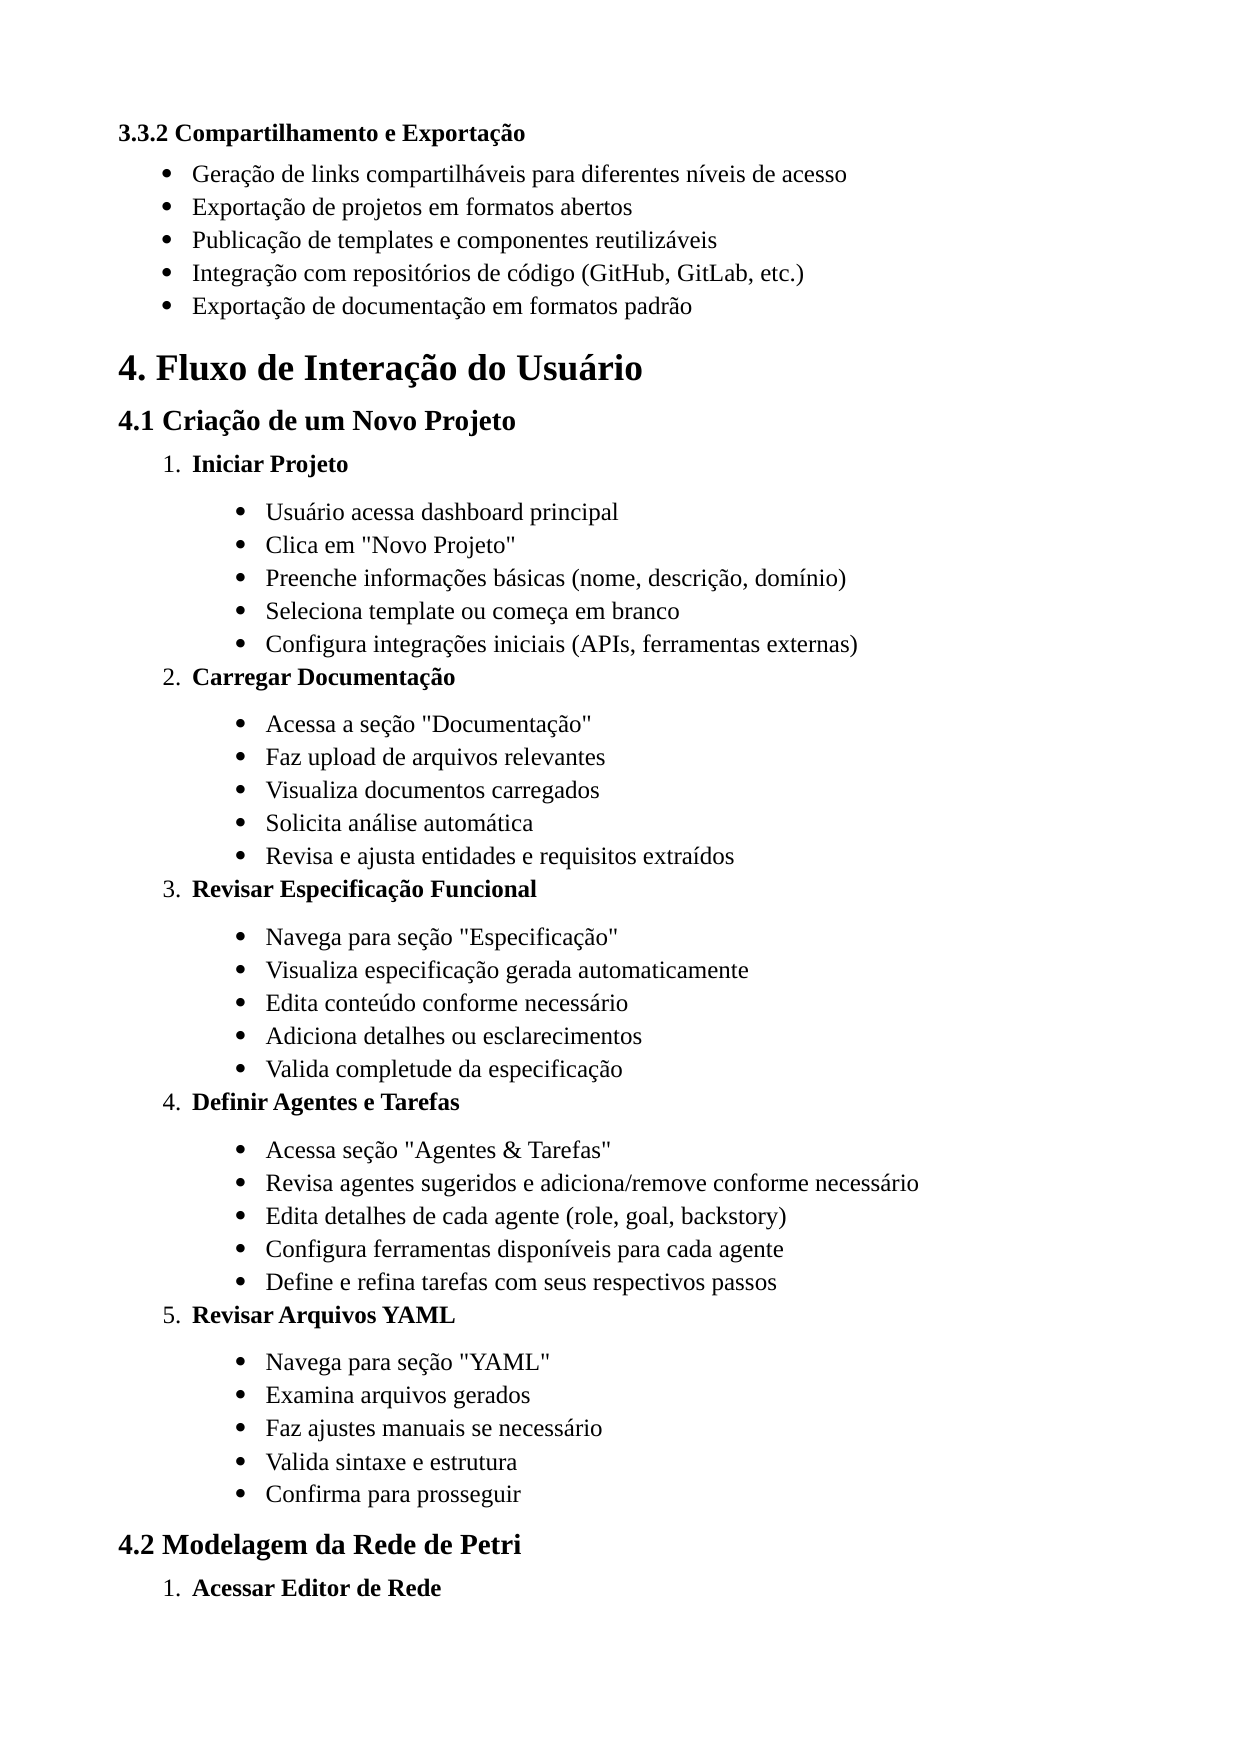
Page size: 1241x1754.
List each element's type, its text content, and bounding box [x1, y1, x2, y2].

list Configura ferramentas disponíveis para cada agente [236, 1234, 1122, 1263]
list Valida sintaxe e estrutura [236, 1447, 1122, 1475]
list Faz ajustes manuais se necessário [236, 1413, 1122, 1442]
list Confirma para prosseguir [236, 1479, 1122, 1508]
list Exportação de projetos em formatos abertos [162, 192, 1122, 221]
list Publicação de templates e componentes reutilizáveis [162, 225, 1122, 254]
subtitle 4.1 Criação de um Novo Projeto [118, 403, 1122, 437]
subtitle 3.3.2 Compartilhamento e Exportação [118, 118, 1122, 147]
list Definir Agentes e Tarefas [162, 1087, 1122, 1116]
list Visualiza especificação gerada automaticamente [236, 955, 1122, 984]
list Revisar Arquivos YAML [162, 1300, 1122, 1329]
list Carregar Documentação [162, 662, 1122, 691]
list Geração de links compartilháveis para diferentes níveis de acesso [162, 159, 1122, 188]
subtitle 4.2 Modelagem da Rede de Petri [118, 1527, 1122, 1561]
list Revisa agentes sugeridos e adiciona/remove conforme necessário [236, 1168, 1122, 1197]
list Usuário acessa dashboard principal [236, 497, 1122, 525]
list Define e refina tarefas com seus respectivos passos [236, 1267, 1122, 1296]
list Exportação de documentação em formatos padrão [162, 291, 1122, 320]
list Adiciona detalhes ou esclarecimentos [236, 1021, 1122, 1050]
list Navega para seção "Especificação" [236, 922, 1122, 951]
list Examina arquivos gerados [236, 1381, 1122, 1409]
list Valida completude da especificação [236, 1054, 1122, 1083]
list Preenche informações básicas (nome, descrição, domínio) [236, 563, 1122, 591]
list Acessa seção "Agentes & Tarefas" [236, 1135, 1122, 1163]
list Clica em "Novo Projeto" [236, 530, 1122, 558]
subtitle 4. Fluxo de Interação do Usuário [118, 345, 1122, 388]
list Integração com repositórios de código (GitHub, GitLab, etc.) [162, 258, 1122, 287]
list Navega para seção "YAML" [236, 1347, 1122, 1376]
list Seleciona template ou começa em branco [236, 596, 1122, 624]
list Iniciar Projeto [162, 449, 1122, 478]
list Edita detalhes de cada agente (role, goal, backstory) [236, 1201, 1122, 1229]
list Revisa e ajusta entidades e requisitos extraídos [236, 841, 1122, 870]
list Acessar Editor de Rede [162, 1573, 1122, 1602]
list Faz upload de arquivos relevantes [236, 742, 1122, 771]
list Acessa a seção "Documentação" [236, 709, 1122, 738]
list Visualiza documentos carregados [236, 775, 1122, 804]
list Solicita análise automática [236, 808, 1122, 837]
list Configura integrações iniciais (APIs, ferramentas externas) [236, 629, 1122, 657]
list Edita conteúdo conforme necessário [236, 988, 1122, 1017]
list Revisar Especificação Funcional [162, 874, 1122, 903]
